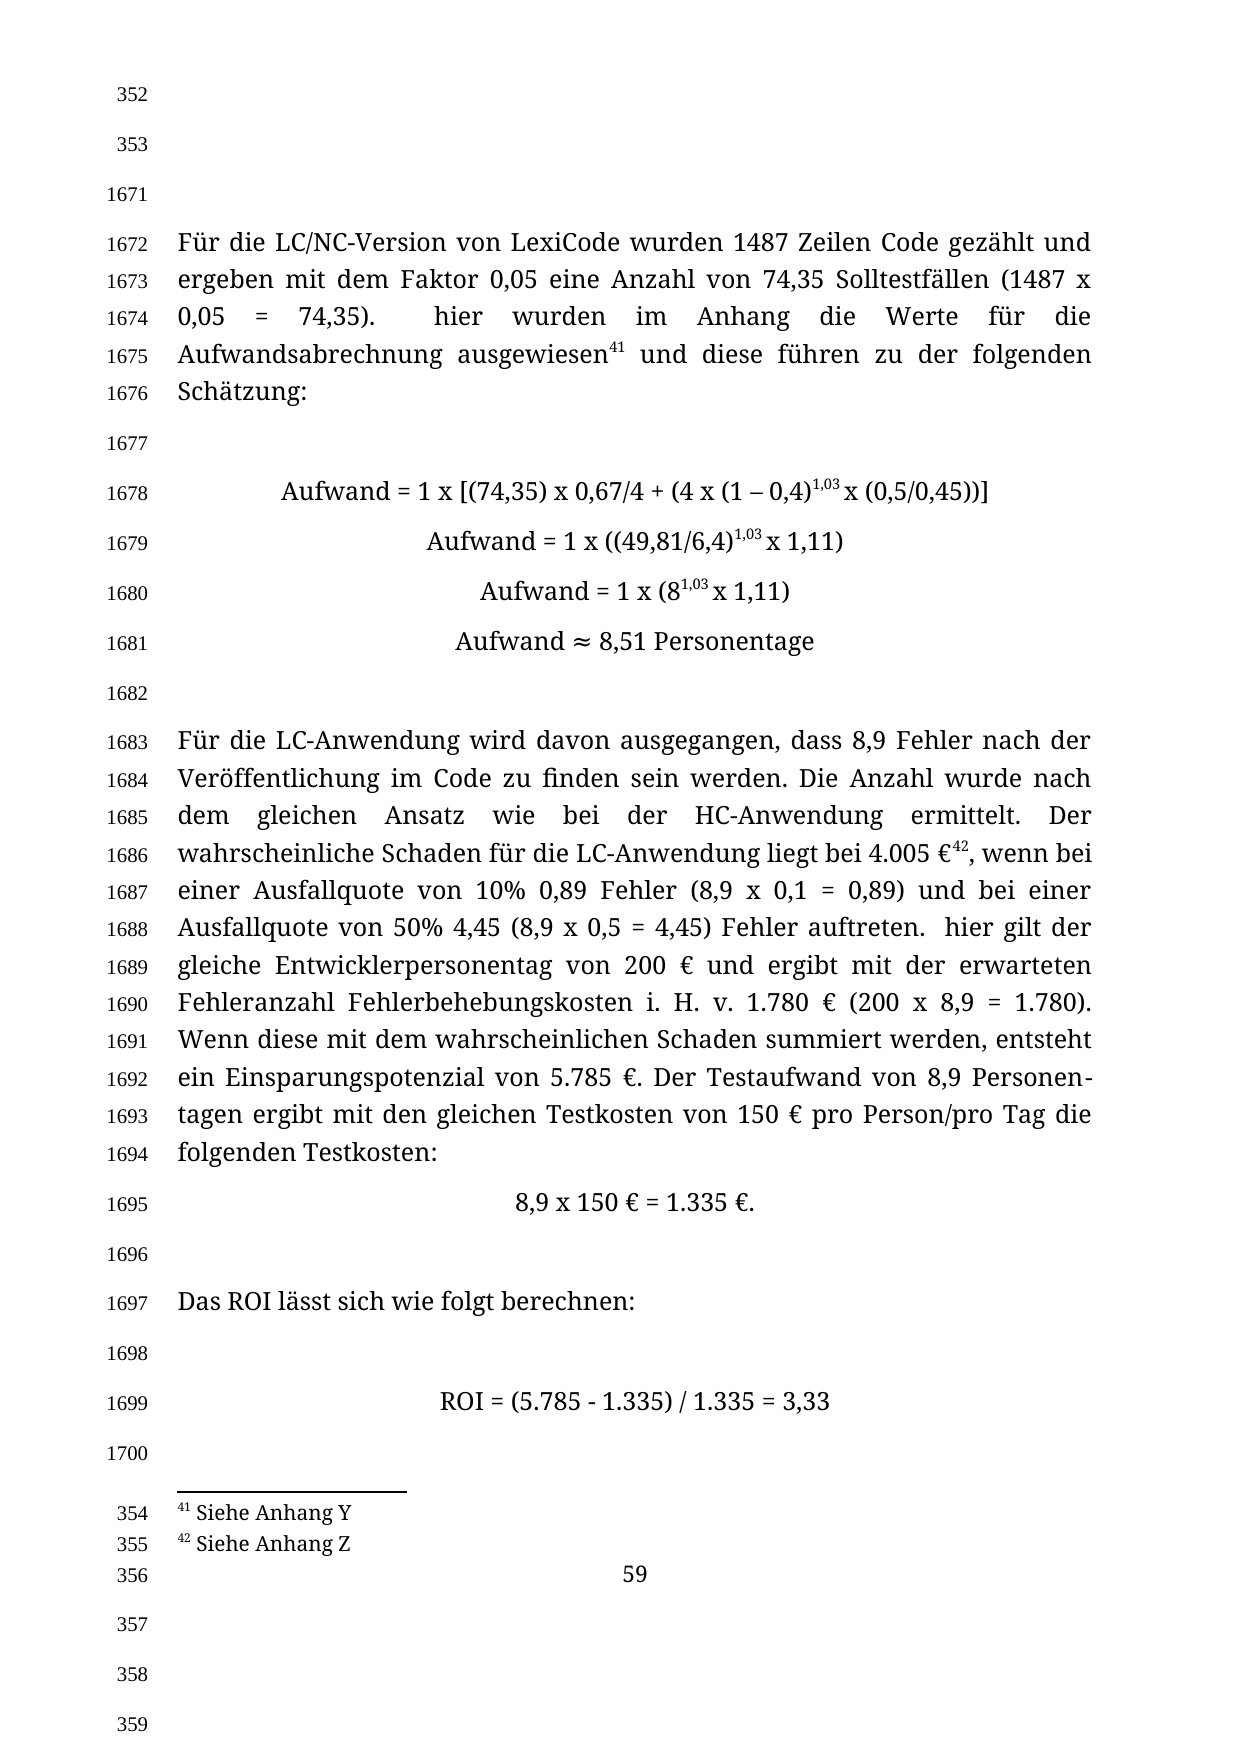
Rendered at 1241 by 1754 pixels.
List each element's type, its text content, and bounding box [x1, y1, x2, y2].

text Für die LC-Anwendung wird davon ausgegangen, dass 8,9 Fehler nach der Veröffentlichung im Code zu finden sein werden. Die Anzahl wurde nach dem gleichen Ansatz wie bei der HC-Anwendung ermittelt. Der wahrscheinliche Schaden für die LC-Anwendung liegt bei 4.005 €, wenn bei einer Ausfallquote von 10% 0,89 Fehler (8,9 x 0,1 = 0,89) und bei einer Ausfallquote von 50% 4,45 (8,9 x 0,5 = 4,45) Fehler auftreten. hier gilt der gleiche Entwicklerpersonentag von 200 € und ergibt mit der erwarteten Fehleranzahl Fehlerbehebungskosten i. H. v. 1.780 € (200 x 8,9 = 1.780). Wenn diese mit dem wahrscheinlichen Schaden summiert werden, entsteht ein Einsparungspotenzial von 5.785 €. Der Testaufwand von 8,9 Personentagen ergibt mit den gleichen Testkosten von 150 € pro Person/pro Tag die folgenden Testkosten: [177, 723, 1092, 1168]
text Für die LC/NC-Version von LexiCode wurden 1487 Zeilen Code gezählt und ergeben mit dem Faktor 0,05 eine Anzahl von 74,35 Solltestfällen (1487 x 0,05 = 74,35). hier wurden im Anhang die Werte für die Aufwandsabrechnung ausgewiesen und diese führen zu der folgenden Schätzung: [177, 224, 1092, 408]
text Aufwand = 1 x (81,03 x 1,11) [177, 573, 1092, 607]
text Aufwand = 1 x ((49,81/6,4)1,03 x 1,11) [177, 523, 1092, 557]
text ROI = (5.785 - 1.335) / 1.335 = 3,33 [177, 1384, 1092, 1418]
text Das ROI lässt sich wie folgt berechnen: [177, 1284, 1092, 1318]
text Aufwand ≈ 8,51 Personentage [177, 623, 1092, 657]
text 8,9 x 150 € = 1.335 €. [177, 1184, 1092, 1218]
text Aufwand = 1 x [(74,35) x 0,67/4 + (4 x (1 – 0,4)1,03 x (0,5/0,45))] [177, 473, 1092, 508]
